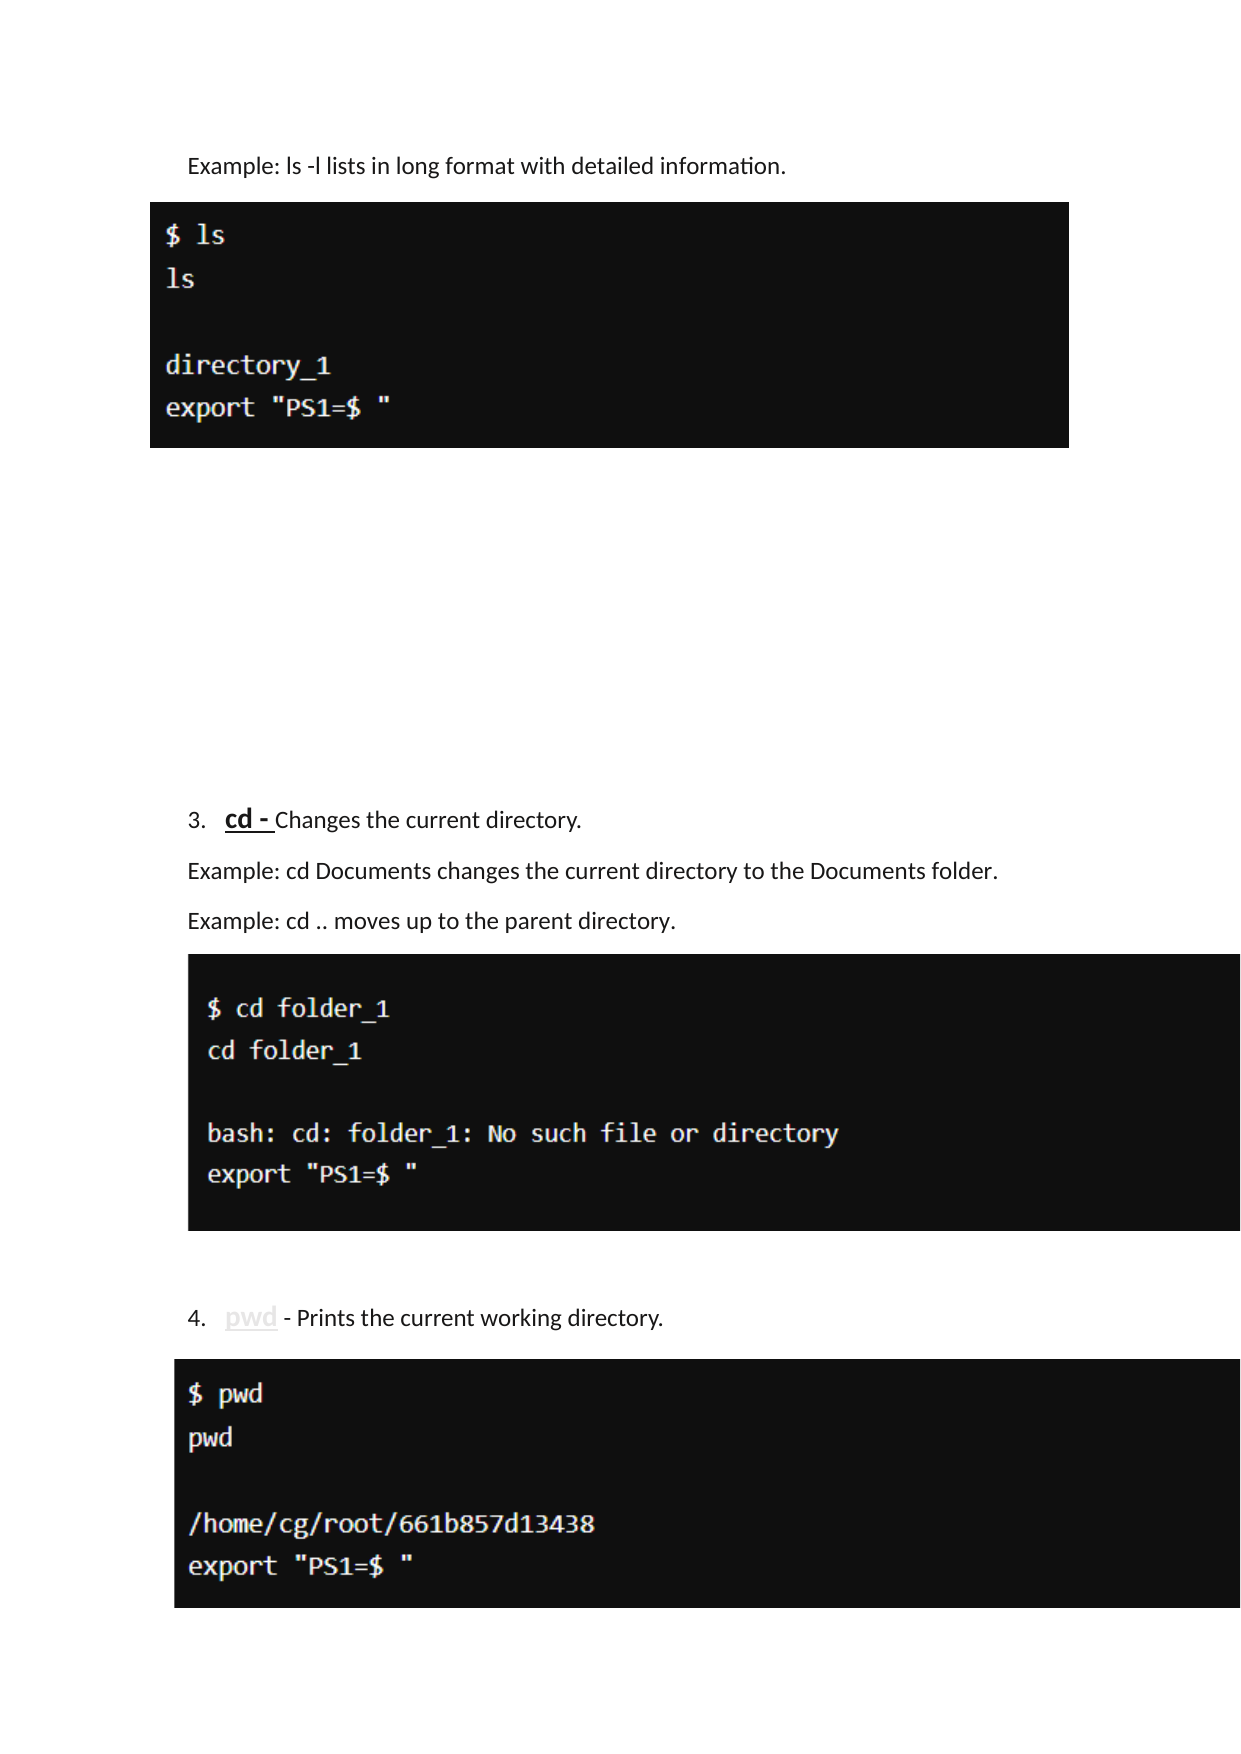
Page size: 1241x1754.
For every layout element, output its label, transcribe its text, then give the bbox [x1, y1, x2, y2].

text Example: cd .. moves up to the parent directory. [187, 905, 1090, 936]
picture [174, 1359, 1241, 1608]
picture [187, 954, 1241, 1231]
text Example: ls -l lists in long format with detailed information. [187, 150, 1090, 181]
list cd - Changes the current directory. [187, 800, 1090, 836]
list pwd - Prints the current working directory. [187, 1298, 1090, 1334]
text Example: cd Documents changes the current directory to the Documents folder. [187, 855, 1090, 886]
picture [150, 202, 1069, 448]
